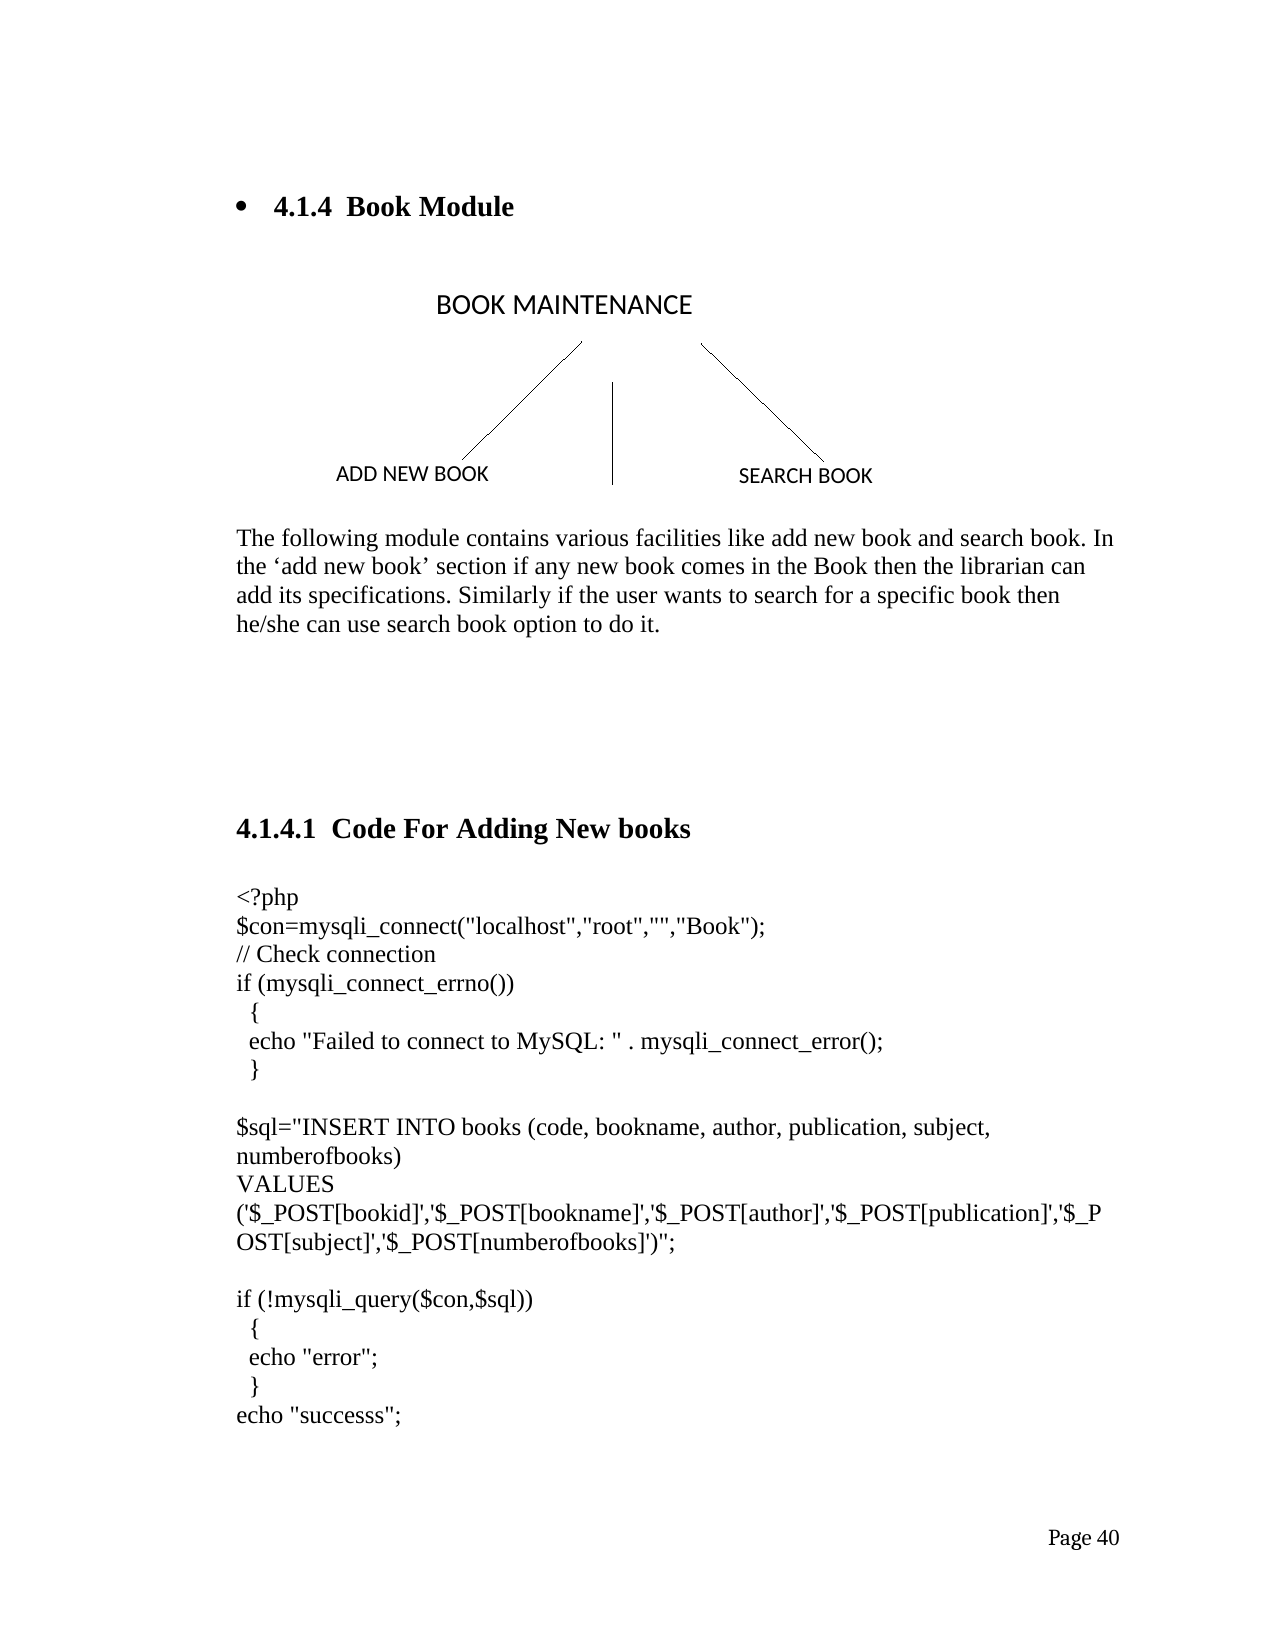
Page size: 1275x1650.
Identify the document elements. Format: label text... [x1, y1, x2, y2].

text echo "successs"; [236, 1400, 1194, 1428]
text echo "error"; [248, 1342, 1194, 1371]
text if (!mysqli_query($con,$sql)) [236, 1284, 1194, 1313]
subtitle Code For Adding New books [236, 811, 1194, 844]
subtitle 4.1.4 Book Module [236, 189, 1194, 223]
text { [248, 997, 1194, 1026]
text <?php [236, 882, 1194, 911]
text // Check connection [236, 939, 1194, 968]
text } [248, 1371, 1194, 1400]
text $sql="INSERT INTO books (code, bookname, author, publication, subject, numberofbooks) [236, 1112, 993, 1169]
text $con=mysqli_connect("localhost","root","","Book"); [236, 911, 1194, 939]
text VALUES [236, 1169, 1194, 1198]
text ('$_POST[bookid]','$_POST[bookname]','$_POST[author]','$_POST[publication]','$_P OST[subject]','$_POST[numberofbooks]')"; [236, 1198, 1194, 1256]
text if (mysqli_connect_errno()) [236, 968, 1194, 997]
text echo "Failed to connect to MySQL: " . mysqli_connect_error(); [248, 1026, 1194, 1054]
text The following module contains various facilities like add new book and search book. In the ‘add new book’ section if any new book comes in the Book then the librarian can add its specifications. Similarly if the user wants to search for a specific book then he/she can use search book option to do it. [236, 523, 1114, 638]
text } [248, 1054, 1194, 1083]
text { [248, 1313, 1194, 1342]
